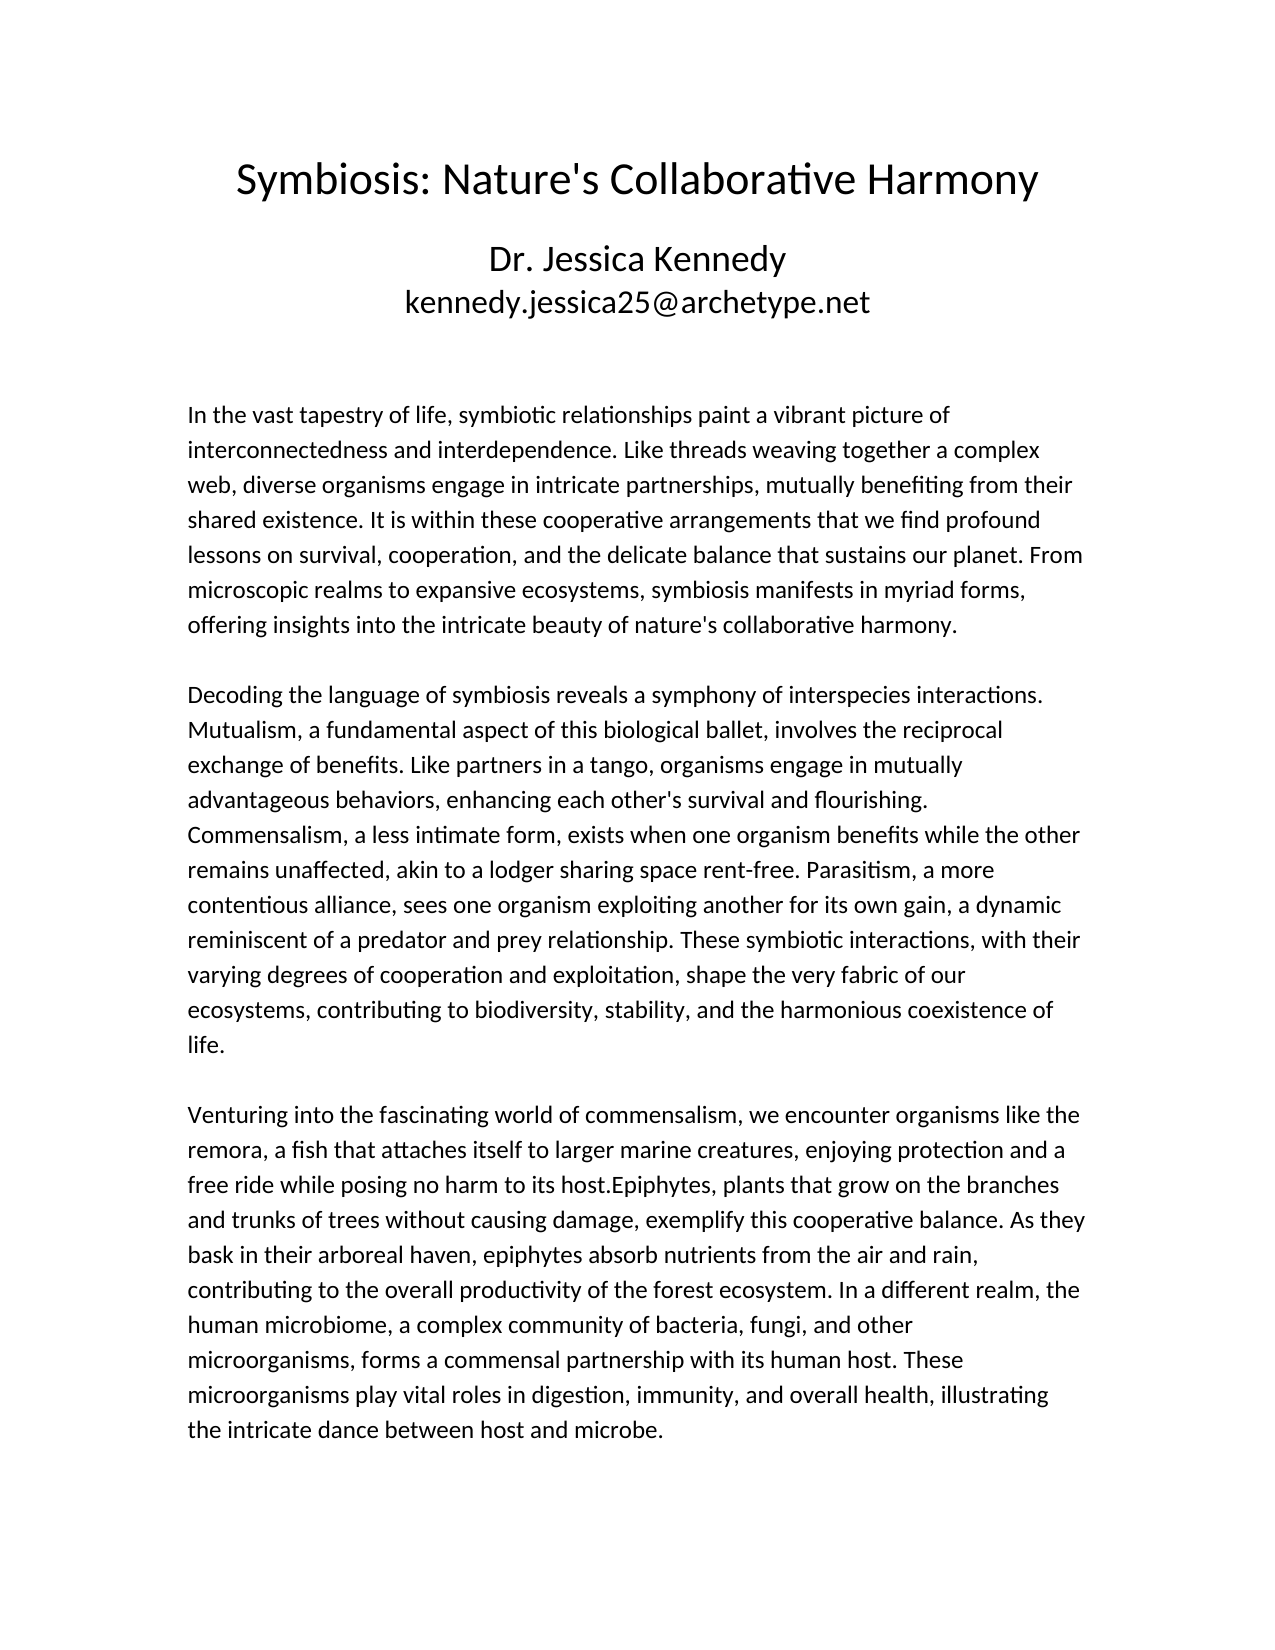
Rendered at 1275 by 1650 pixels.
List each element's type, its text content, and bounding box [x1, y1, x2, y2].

text kennedy.jessica25@archetype.net [187, 281, 1087, 322]
text Dr. Jessica Kennedy [187, 235, 1087, 281]
text In the vast tapestry of life, symbiotic relationships paint a vibrant picture of interconnectedness and interdependence. Like threads weaving together a complex web, diverse organisms engage in intricate partnerships, mutually benefiting from their shared existence. It is within these cooperative arrangements that we find profound lessons on survival, cooperation, and the delicate balance that sustains our planet. From microscopic realms to expansive ecosystems, symbiosis manifests in myriad forms, offering insights into the intricate beauty of nature's collaborative harmony. Decoding the language of symbiosis reveals a symphony of interspecies interactions. Mutualism, a fundamental aspect of this biological ballet, involves the reciprocal exchange of benefits. Like partners in a tango, organisms engage in mutually advantageous behaviors, enhancing each other's survival and flourishing. Commensalism, a less intimate form, exists when one organism benefits while the other remains unaffected, akin to a lodger sharing space rent-free. Parasitism, a more contentious alliance, sees one organism exploiting another for its own gain, a dynamic reminiscent of a predator and prey relationship. These symbiotic interactions, with their varying degrees of cooperation and exploitation, shape the very fabric of our ecosystems, contributing to biodiversity, stability, and the harmonious coexistence of life. Venturing into the fascinating world of commensalism, we encounter organisms like the remora, a fish that attaches itself to larger marine creatures, enjoying protection and a free ride while posing no harm to its host.Epiphytes, plants that grow on the branches and trunks of trees without causing damage, exemplify this cooperative balance. As they bask in their arboreal haven, epiphytes absorb nutrients from the air and rain, contributing to the overall productivity of the forest ecosystem. In a different realm, the human microbiome, a complex community of bacteria, fungi, and other microorganisms, forms a commensal partnership with its human host. These microorganisms play vital roles in digestion, immunity, and overall health, illustrating the intricate dance between host and microbe. [187, 399, 1087, 1445]
text Symbiosis: Nature's Collaborative Harmony [187, 150, 1087, 206]
